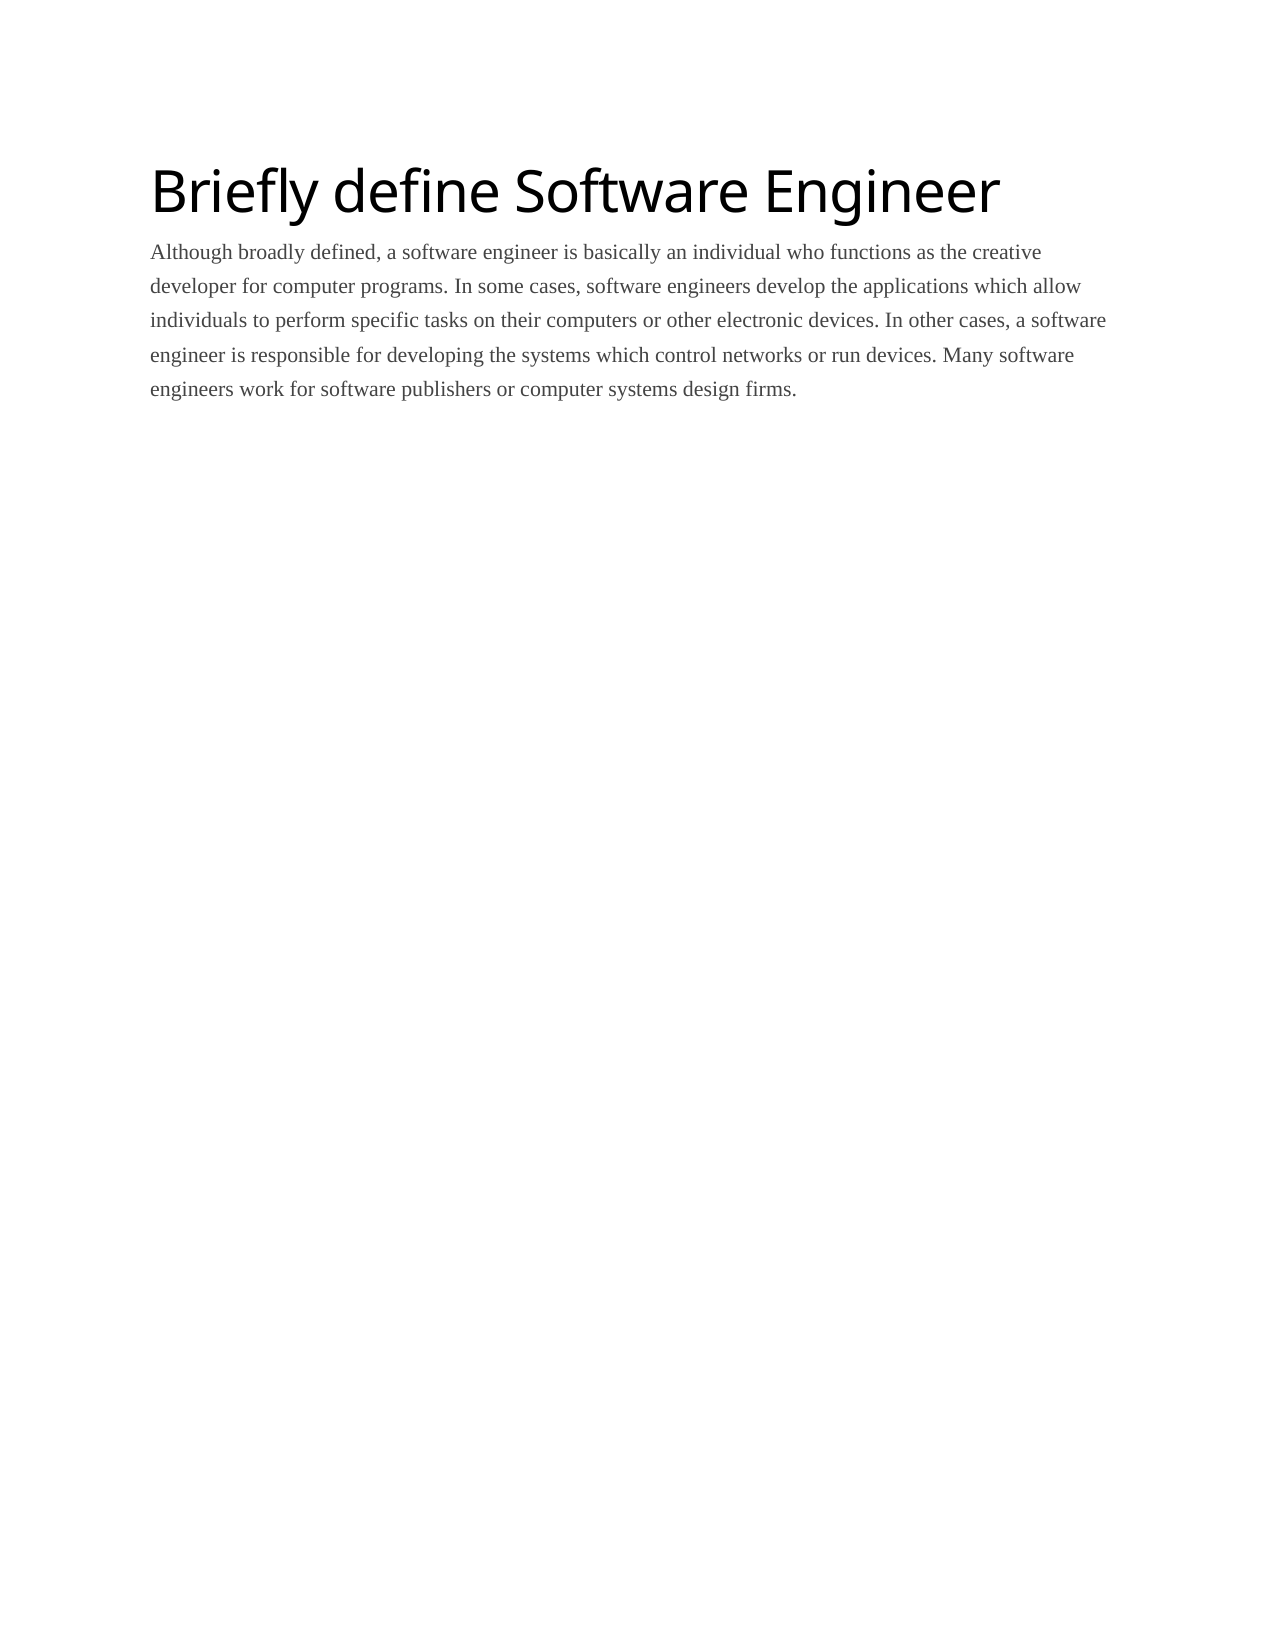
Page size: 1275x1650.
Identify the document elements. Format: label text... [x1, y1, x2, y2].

title Briefly define Software Engineer [150, 150, 1125, 229]
text Although broadly defined, a software engineer is basically an individual who functions as the creative developer for computer programs. In some cases, software engineers develop the applications which allow individuals to perform specific tasks on their computers or other electronic devices. In other cases, a software engineer is responsible for developing the systems which control networks or run devices. Many software engineers work for software publishers or computer systems design firms. [150, 229, 1125, 401]
